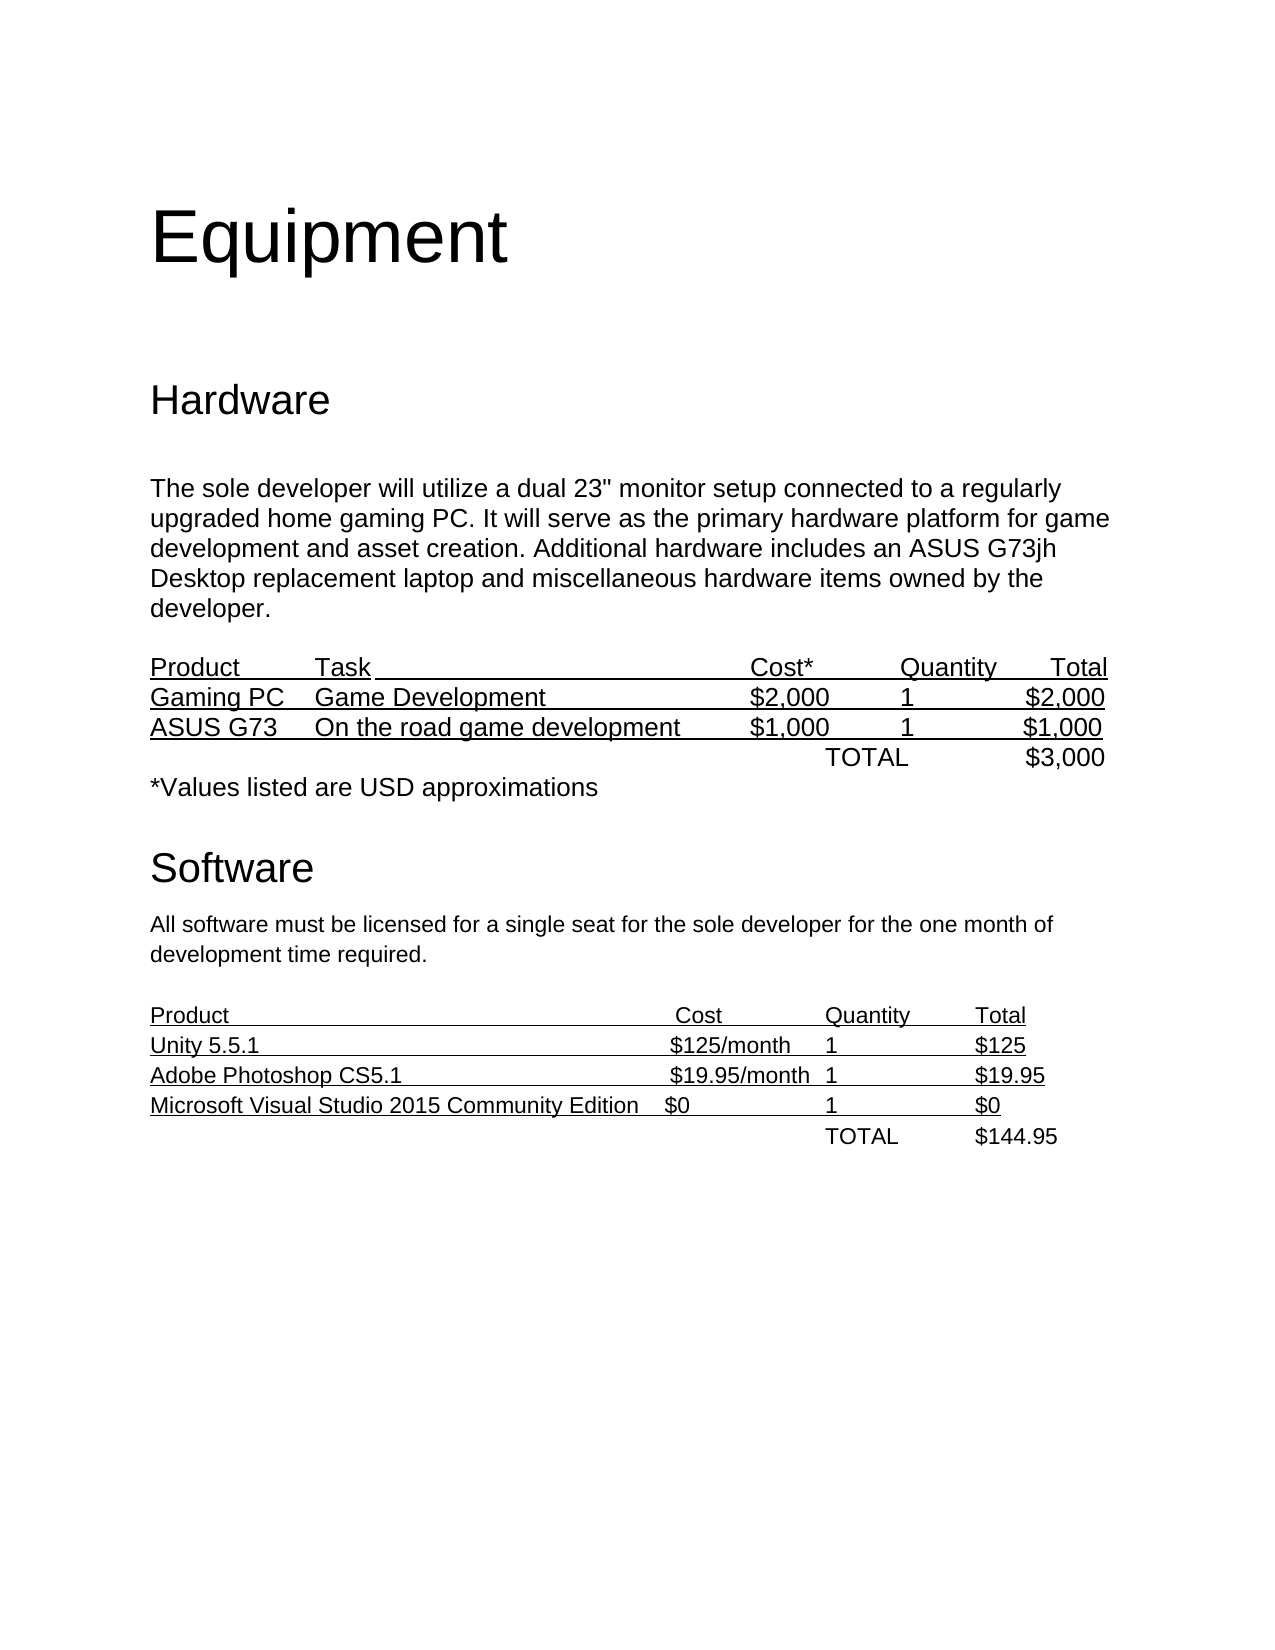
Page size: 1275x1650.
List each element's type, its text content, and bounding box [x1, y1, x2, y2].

text The sole developer will utilize a dual 23" monitor setup connected to a regularly upgraded home gaming PC. It will serve as the primary hardware platform for game development and asset creation. Additional hardware includes an ASUS G73jh Desktop replacement laptop and miscellaneous hardware items owned by the developer. [150, 473, 1125, 622]
text Adobe Photoshop CS5.1 $19.95/month 1 $19.95 [150, 1062, 1125, 1088]
text Product Task Cost* Quantity Total [150, 652, 1125, 682]
text *Values listed are USD approximations [150, 772, 1125, 802]
subtitle Equipment [150, 192, 1125, 278]
text Gaming PC Game Development $2,000 1 $2,000 [150, 682, 1125, 712]
text Microsoft Visual Studio 2015 Community Edition $0 1 $0 [150, 1092, 1125, 1119]
subtitle Hardware [150, 375, 1125, 423]
text TOTAL $144.95 [150, 1123, 1125, 1149]
text TOTAL $3,000 [150, 742, 1125, 772]
text ASUS G73 On the road game development $1,000 1 $1,000 [150, 712, 1125, 742]
text Product Cost Quantity Total [150, 1002, 1125, 1028]
subtitle Software [150, 843, 1125, 891]
text All software must be licensed for a single seat for the sole developer for the one month of development time required. [150, 911, 1125, 968]
text Unity 5.5.1 $125/month 1 $125 [150, 1032, 1125, 1058]
